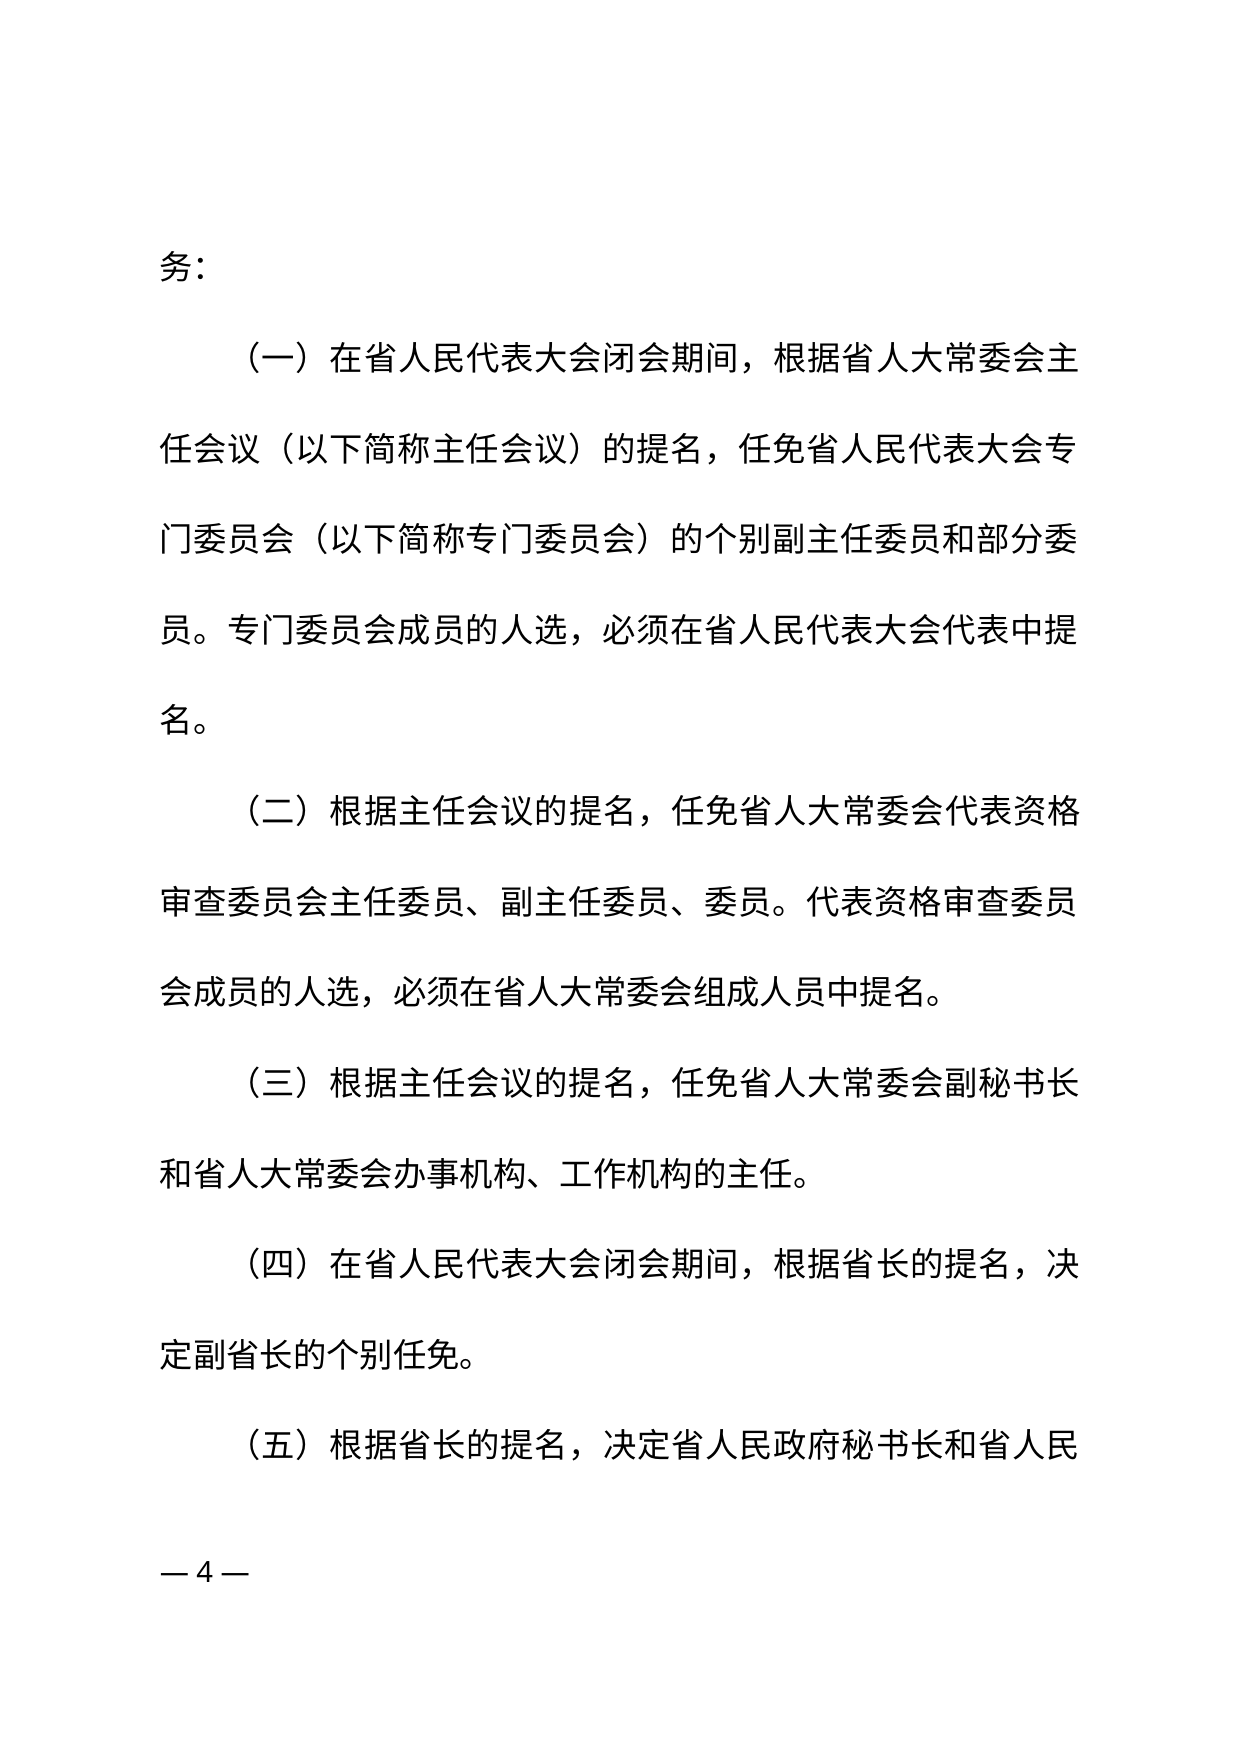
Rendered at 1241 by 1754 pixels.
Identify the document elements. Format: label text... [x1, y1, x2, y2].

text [159, 220, 1081, 311]
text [159, 1398, 1081, 1489]
text （四）在省人民代表大会闭会期间，根据省长的提名，决定副省长的个别任免。 [159, 1217, 1081, 1398]
text （二）根据主任会议的提名，任免省人大常委会代表资格审查委员会主任委员、副主任委员、委员。代表资格审查委员会成员的人选，必须在省人大常委会组成人员中提名。 [159, 764, 1081, 1036]
text （一）在省人民代表大会闭会期间，根据省人大常委会主任会议（以下简称主任会议）的提名，任免省人民代表大会专门委员会（以下简称专门委员会）的个别副主任委员和部分委员。专门委员会成员的人选，必须在省人民代表大会代表中提名。 [159, 311, 1081, 764]
text （三）根据主任会议的提名，任免省人大常委会副秘书长和省人大常委会办事机构、工作机构的主任。 [159, 1036, 1081, 1217]
